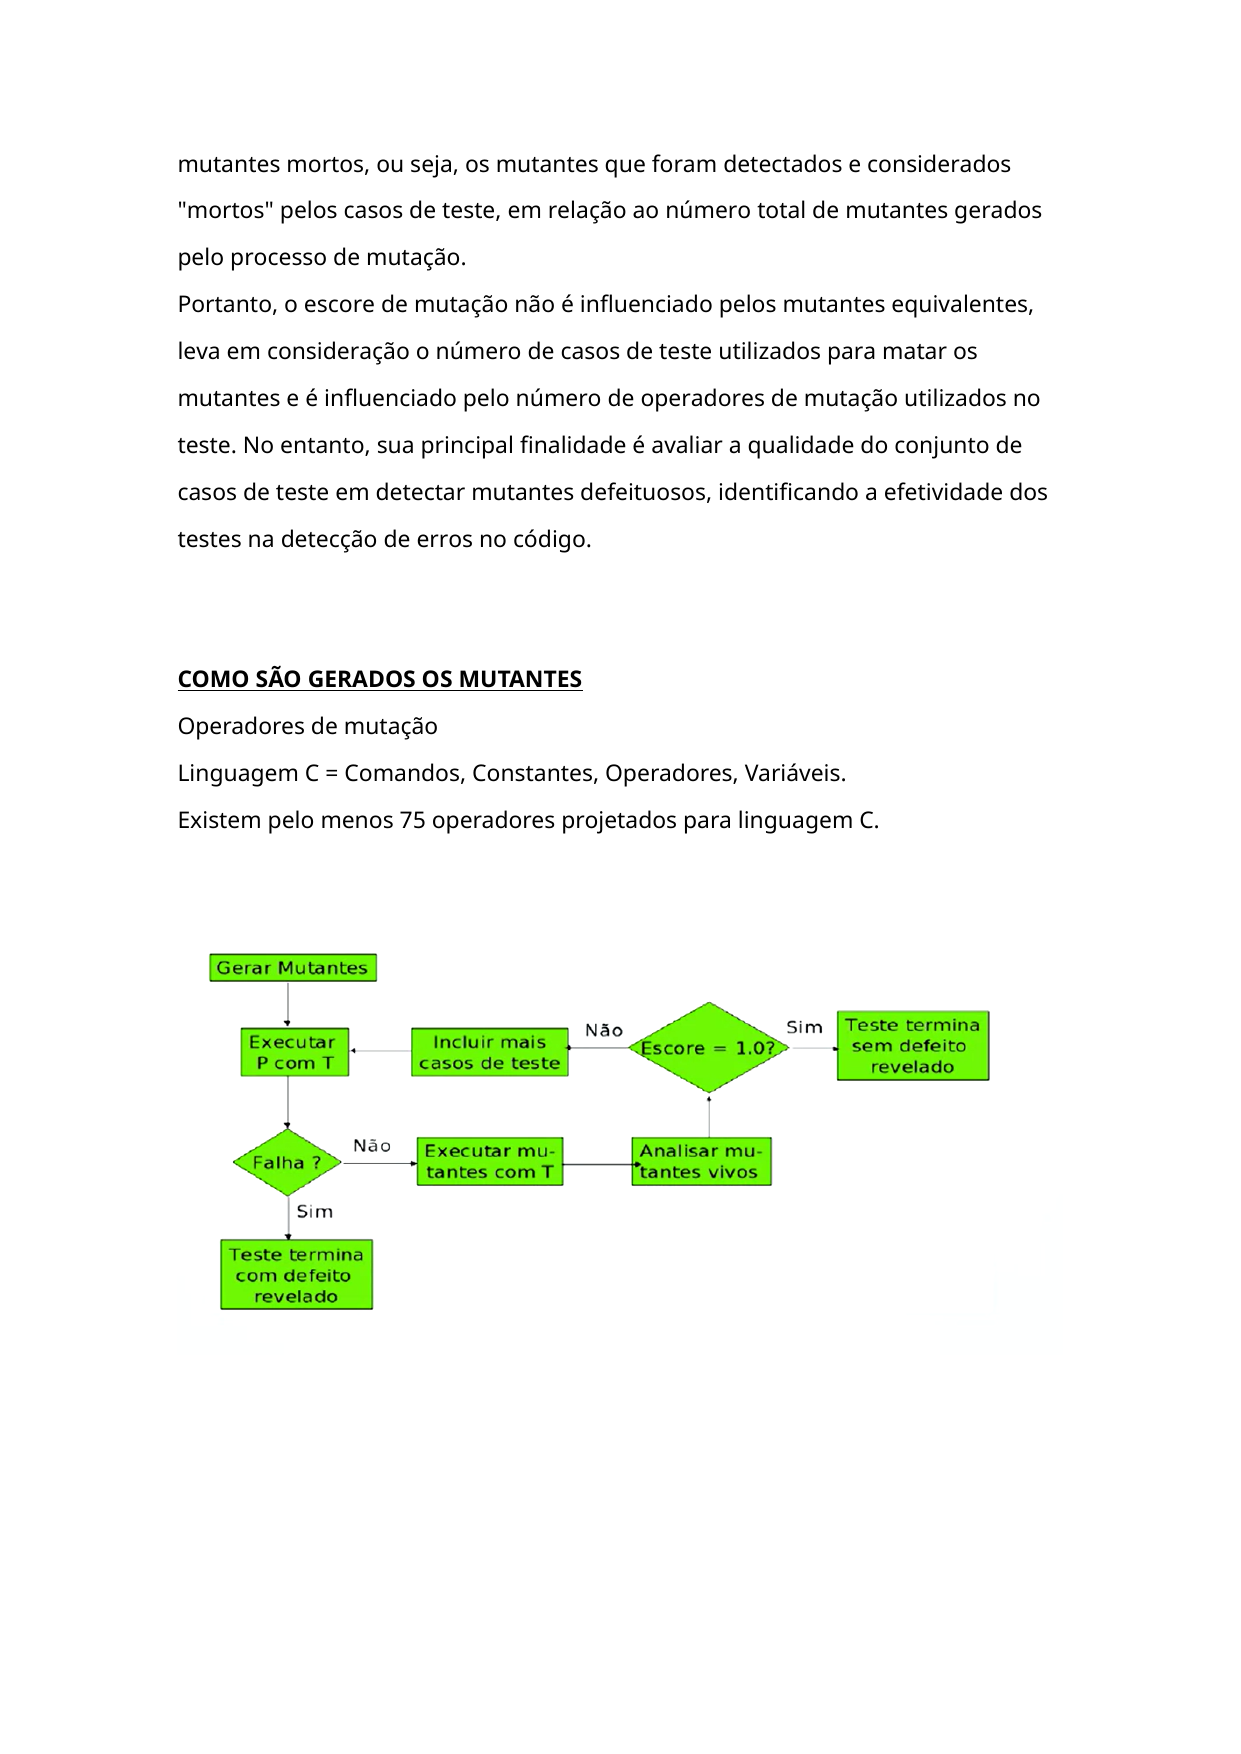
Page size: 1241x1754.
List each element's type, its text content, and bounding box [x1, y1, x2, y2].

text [177, 148, 1063, 273]
picture [177, 897, 1063, 1355]
text Existem pelo menos 75 operadores projetados para linguagem C. [177, 804, 1063, 835]
text Operadores de mutação [177, 710, 1063, 741]
text Linguagem C = Comandos, Constantes, Operadores, Variáveis. [177, 757, 1063, 788]
text COMO SÃO GERADOS OS MUTANTES [177, 663, 1063, 694]
text Portanto, o escore de mutação não é influenciado pelos mutantes equivalentes, leva em consideração o número de casos de teste utilizados para matar os mutantes e é influenciado pelo número de operadores de mutação utilizados no teste. No entanto, sua principal finalidade é avaliar a qualidade do conjunto de casos de teste em detectar mutantes defeituosos, identificando a efetividade dos testes na detecção de erros no código. [177, 288, 1063, 554]
